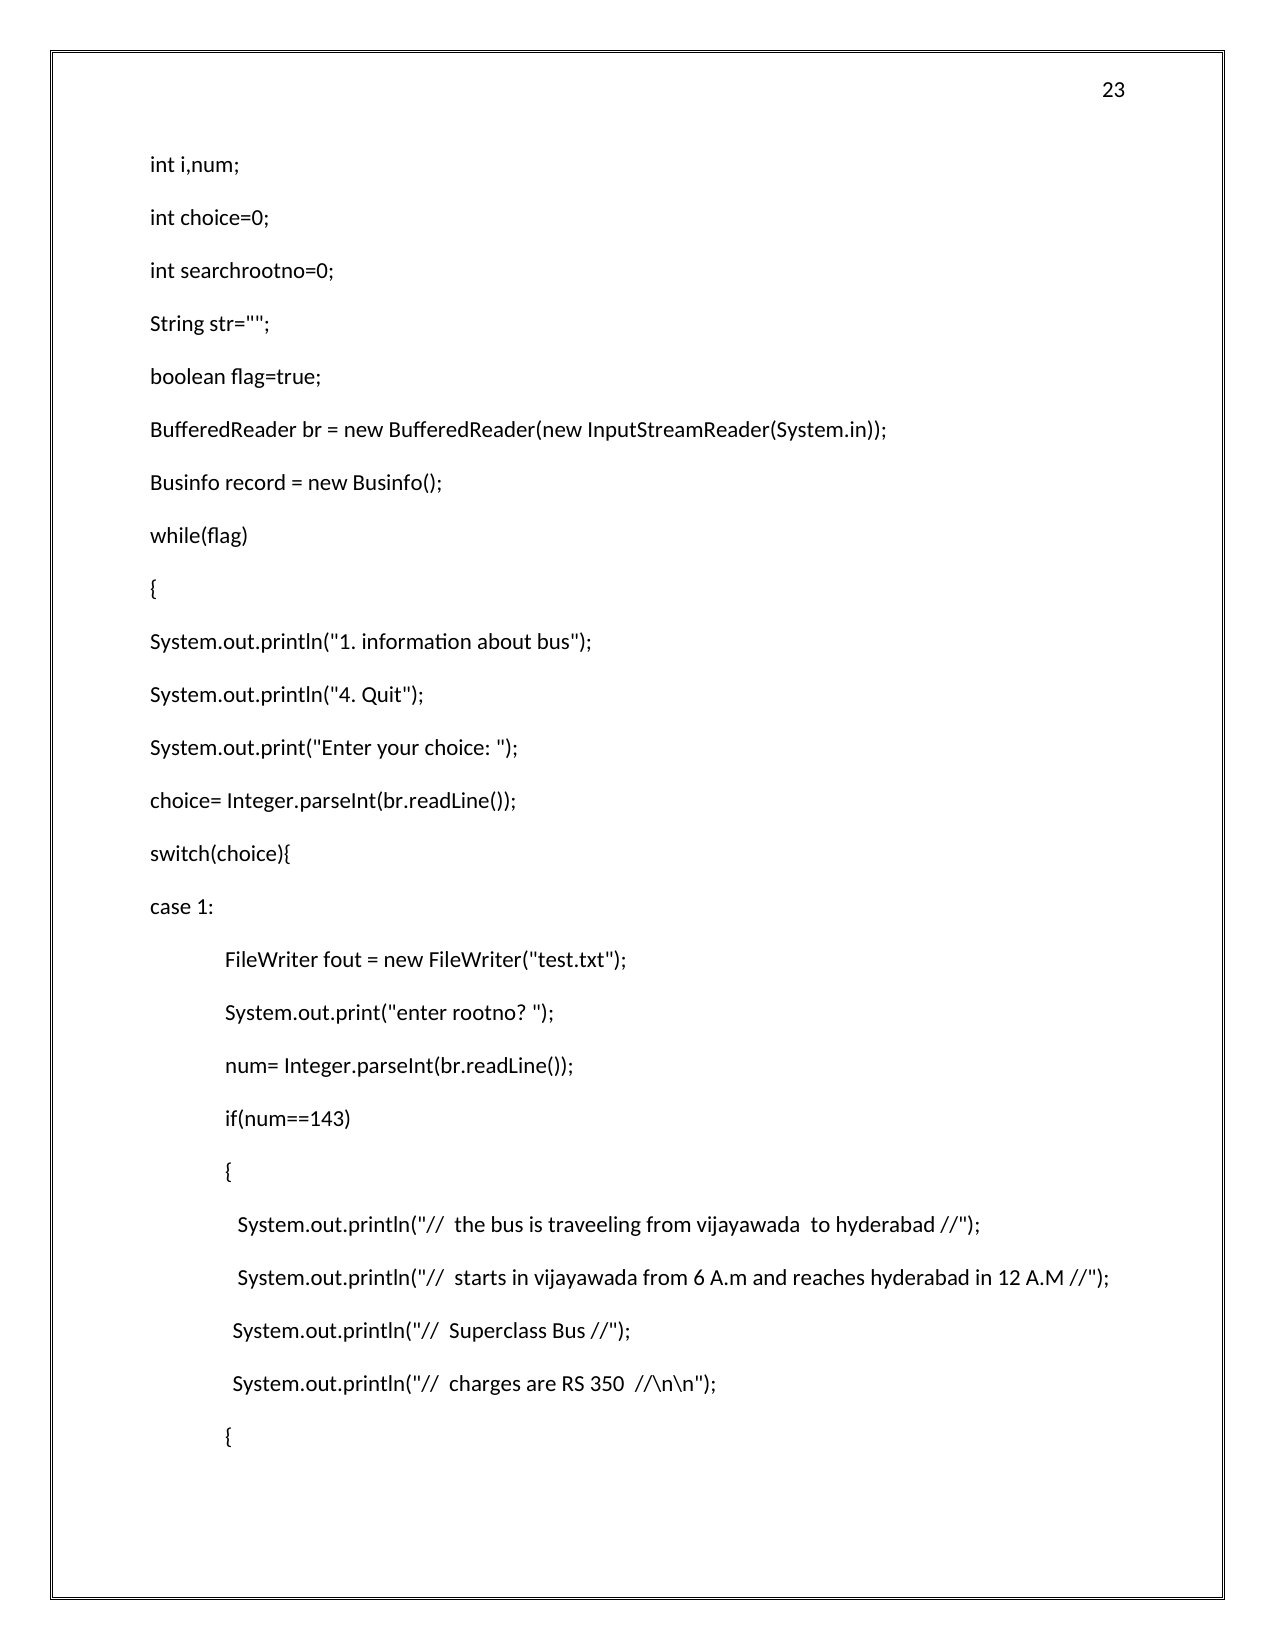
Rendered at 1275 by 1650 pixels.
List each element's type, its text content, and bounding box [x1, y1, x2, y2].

text { [150, 574, 1125, 602]
text System.out.println("// Superclass Bus //"); [150, 1316, 1125, 1344]
text { [150, 1422, 1125, 1451]
text BufferedReader br = new BufferedReader(new InputStreamReader(System.in)); [150, 415, 1125, 443]
text System.out.println("4. Quit"); [150, 680, 1125, 708]
text Businfo record = new Businfo(); [150, 468, 1125, 496]
text { [150, 1157, 1125, 1185]
text switch(choice){ [150, 839, 1125, 867]
text System.out.println("// starts in vijayawada from 6 A.m and reaches hyderabad in 12 A.M //"); [150, 1263, 1125, 1291]
text System.out.print("enter rootno? "); [150, 998, 1125, 1026]
text System.out.print("Enter your choice: "); [150, 733, 1125, 761]
text int i,num; [150, 150, 1125, 178]
text if(num==143) [150, 1104, 1125, 1132]
text choice= Integer.parseInt(br.readLine()); [150, 786, 1125, 814]
text boolean flag=true; [150, 362, 1125, 390]
text int choice=0; [150, 203, 1125, 231]
text int searchrootno=0; [150, 256, 1125, 284]
text System.out.println("// the bus is traveeling from vijayawada to hyderabad //"); [150, 1210, 1125, 1238]
text FileWriter fout = new FileWriter("test.txt"); [150, 945, 1125, 973]
text System.out.println("// charges are RS 350 //\n\n"); [150, 1369, 1125, 1397]
text case 1: [150, 892, 1125, 920]
text num= Integer.parseInt(br.readLine()); [150, 1051, 1125, 1079]
text while(flag) [150, 521, 1125, 549]
text String str=""; [150, 309, 1125, 337]
text System.out.println("1. information about bus"); [150, 627, 1125, 655]
